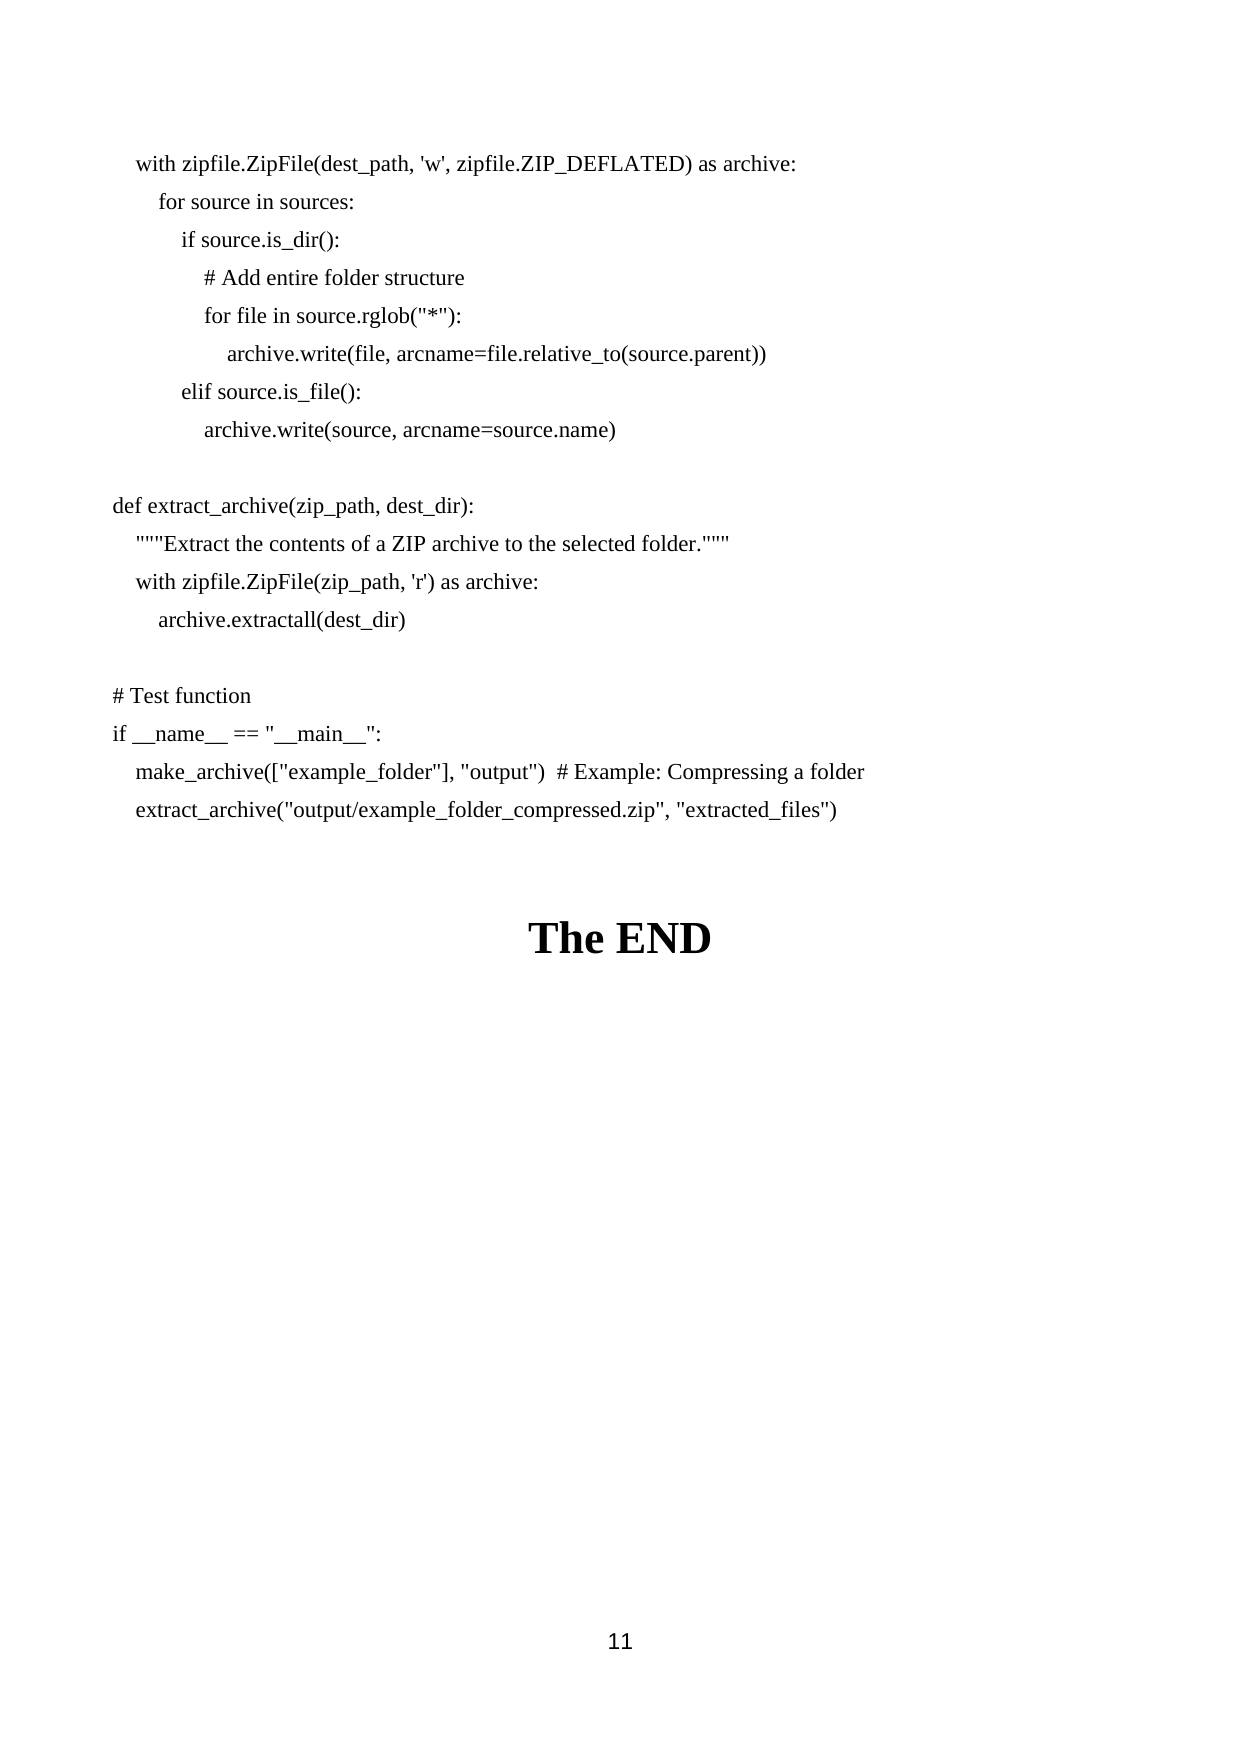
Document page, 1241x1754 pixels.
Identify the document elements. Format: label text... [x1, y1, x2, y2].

text with zipfile.ZipFile(zip_path, 'r') as archive: [112, 568, 1128, 594]
text make_archive(["example_folder"], "output") # Example: Compressing a folder [112, 758, 1128, 785]
text archive.write(source, arcname=source.name) [112, 416, 1128, 442]
text extract_archive("output/example_folder_compressed.zip", "extracted_files") [112, 796, 1128, 823]
text archive.extractall(dest_dir) [112, 606, 1128, 633]
text The END [112, 910, 1128, 963]
text for file in source.rglob("*"): [112, 302, 1128, 328]
text with zipfile.ZipFile(dest_path, 'w', zipfile.ZIP_DEFLATED) as archive: [112, 150, 1128, 176]
text if __name__ == "__main__": [112, 720, 1128, 747]
text if source.is_dir(): [112, 226, 1128, 252]
text elif source.is_file(): [112, 378, 1128, 404]
text archive.write(file, arcname=file.relative_to(source.parent)) [112, 340, 1128, 366]
text for source in sources: [112, 188, 1128, 214]
text # Test function [112, 682, 1128, 709]
text def extract_archive(zip_path, dest_dir): [112, 492, 1128, 518]
text """Extract the contents of a ZIP archive to the selected folder.""" [112, 530, 1128, 557]
text # Add entire folder structure [112, 264, 1128, 290]
